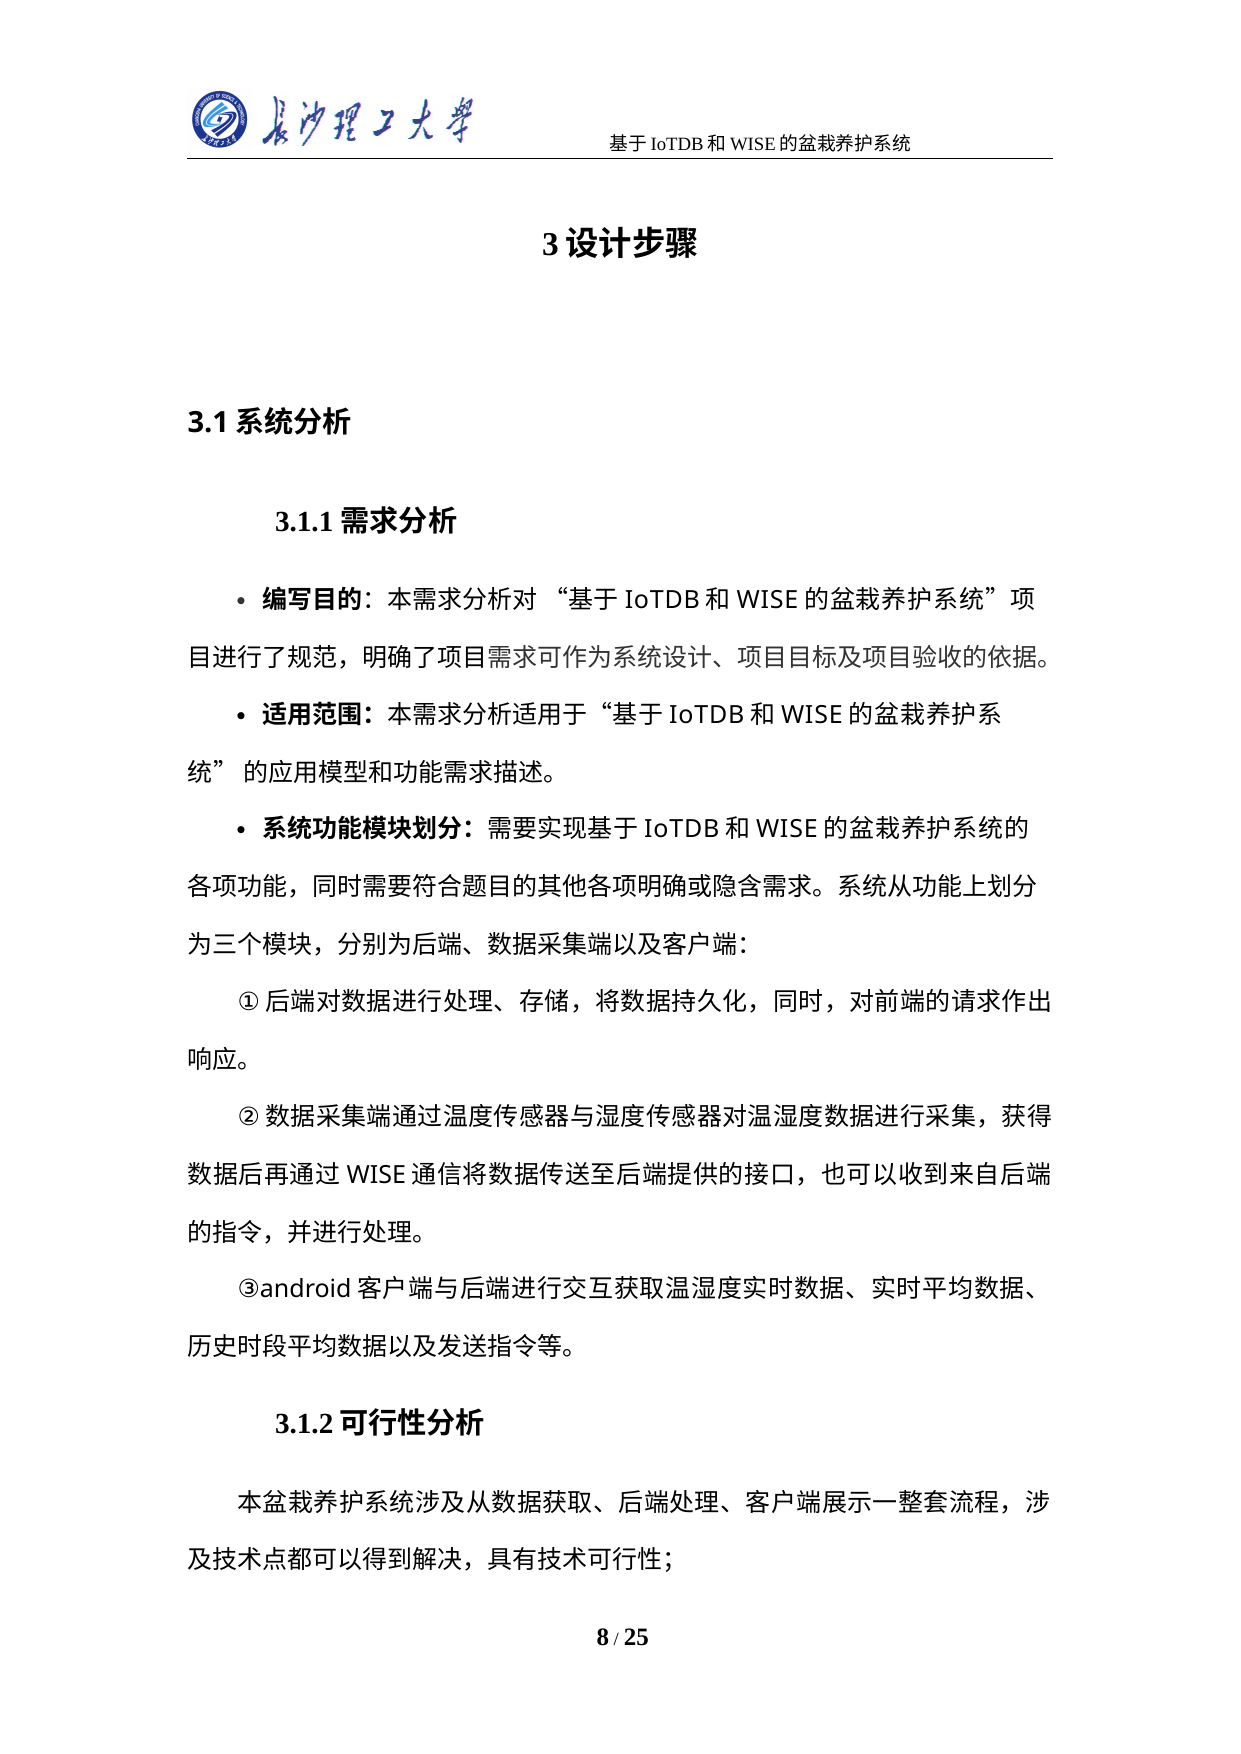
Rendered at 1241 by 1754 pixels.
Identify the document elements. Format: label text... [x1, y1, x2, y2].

subtitle 3.1.2可行性分析 [187, 1382, 1053, 1460]
text 本盆栽养护系统涉及从数据获取、后端处理、客户端展示一整套流程，涉及技术点都可以得到解决，具有技术可行性； [187, 1481, 1053, 1577]
text ①后端对数据进行处理、存储，将数据持久化，同时，对前端的请求作出响应。 [187, 980, 1053, 1077]
text ③android客户端与后端进行交互获取温湿度实时数据、实时平均数据、历史时段平均数据以及发送指令等。 [187, 1268, 1053, 1364]
subtitle 3设计步骤 [187, 202, 1053, 279]
list 适用范围：本需求分析适用于“基于IoTDB和WISE的盆栽养护系统” 的应用模型和功能需求描述。 [187, 693, 1053, 790]
subtitle 3.1系统分析 [187, 382, 1053, 459]
text ②数据采集端通过温度传感器与湿度传感器对温湿度数据进行采集，获得数据后再通过WISE通信将数据传送至后端提供的接口，也可以收到来自后端的指令，并进行处理。 [187, 1095, 1053, 1249]
picture [187, 88, 488, 150]
subtitle 3.1.1 需求分析 [187, 480, 1053, 557]
list 系统功能模块划分：需要实现基于IoTDB和WISE的盆栽养护系统的各项功能，同时需要符合题目的其他各项明确或隐含需求。系统从功能上划分为三个模块，分别为后端、数据采集端以及客户端： [187, 808, 1053, 962]
list 编写目的：本需求分析对 “基于IoTDB和WISE的盆栽养护系统”项目进行了规范，明确了项目需求可作为系统设计、项目目标及项目验收的依据。 [187, 578, 1053, 675]
